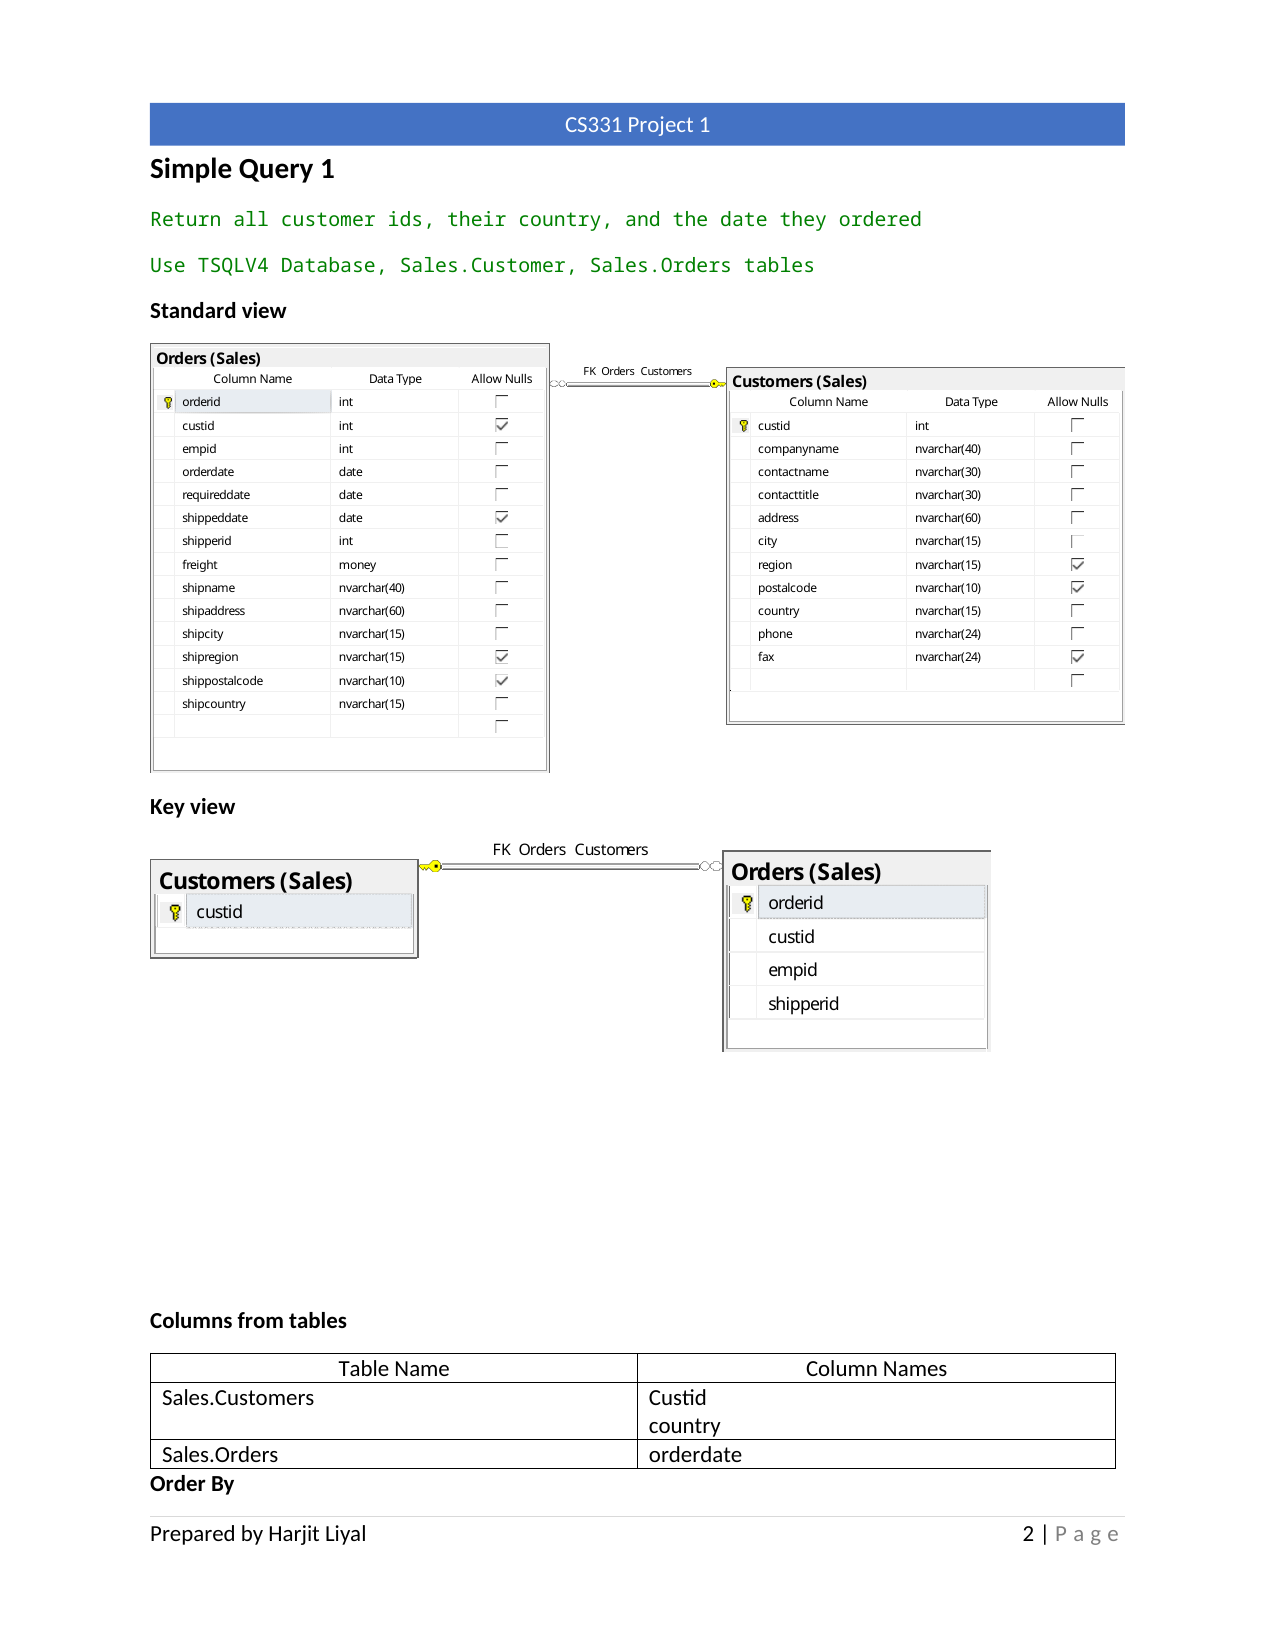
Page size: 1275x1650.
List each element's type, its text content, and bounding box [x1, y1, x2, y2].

text Simple Query 1 [150, 150, 1125, 186]
text Order By [150, 1469, 1125, 1497]
text Use TSQLV4 Database, Sales.Customer, Sales.Orders tables [150, 251, 1125, 278]
text Key view [150, 792, 1125, 820]
text Return all customer ids, their country, and the date they ordered [150, 205, 1125, 232]
table_header Column Names [638, 1354, 1115, 1382]
text Columns from tables [150, 1306, 1125, 1334]
table_cell Sales.Orders [151, 1440, 637, 1468]
text Standard view [150, 297, 1125, 324]
table_cell Sales.Customers [151, 1383, 637, 1439]
table_cell orderdate [638, 1440, 1115, 1468]
table_cell Custid country [638, 1383, 1115, 1439]
table_header Table Name [151, 1354, 637, 1382]
